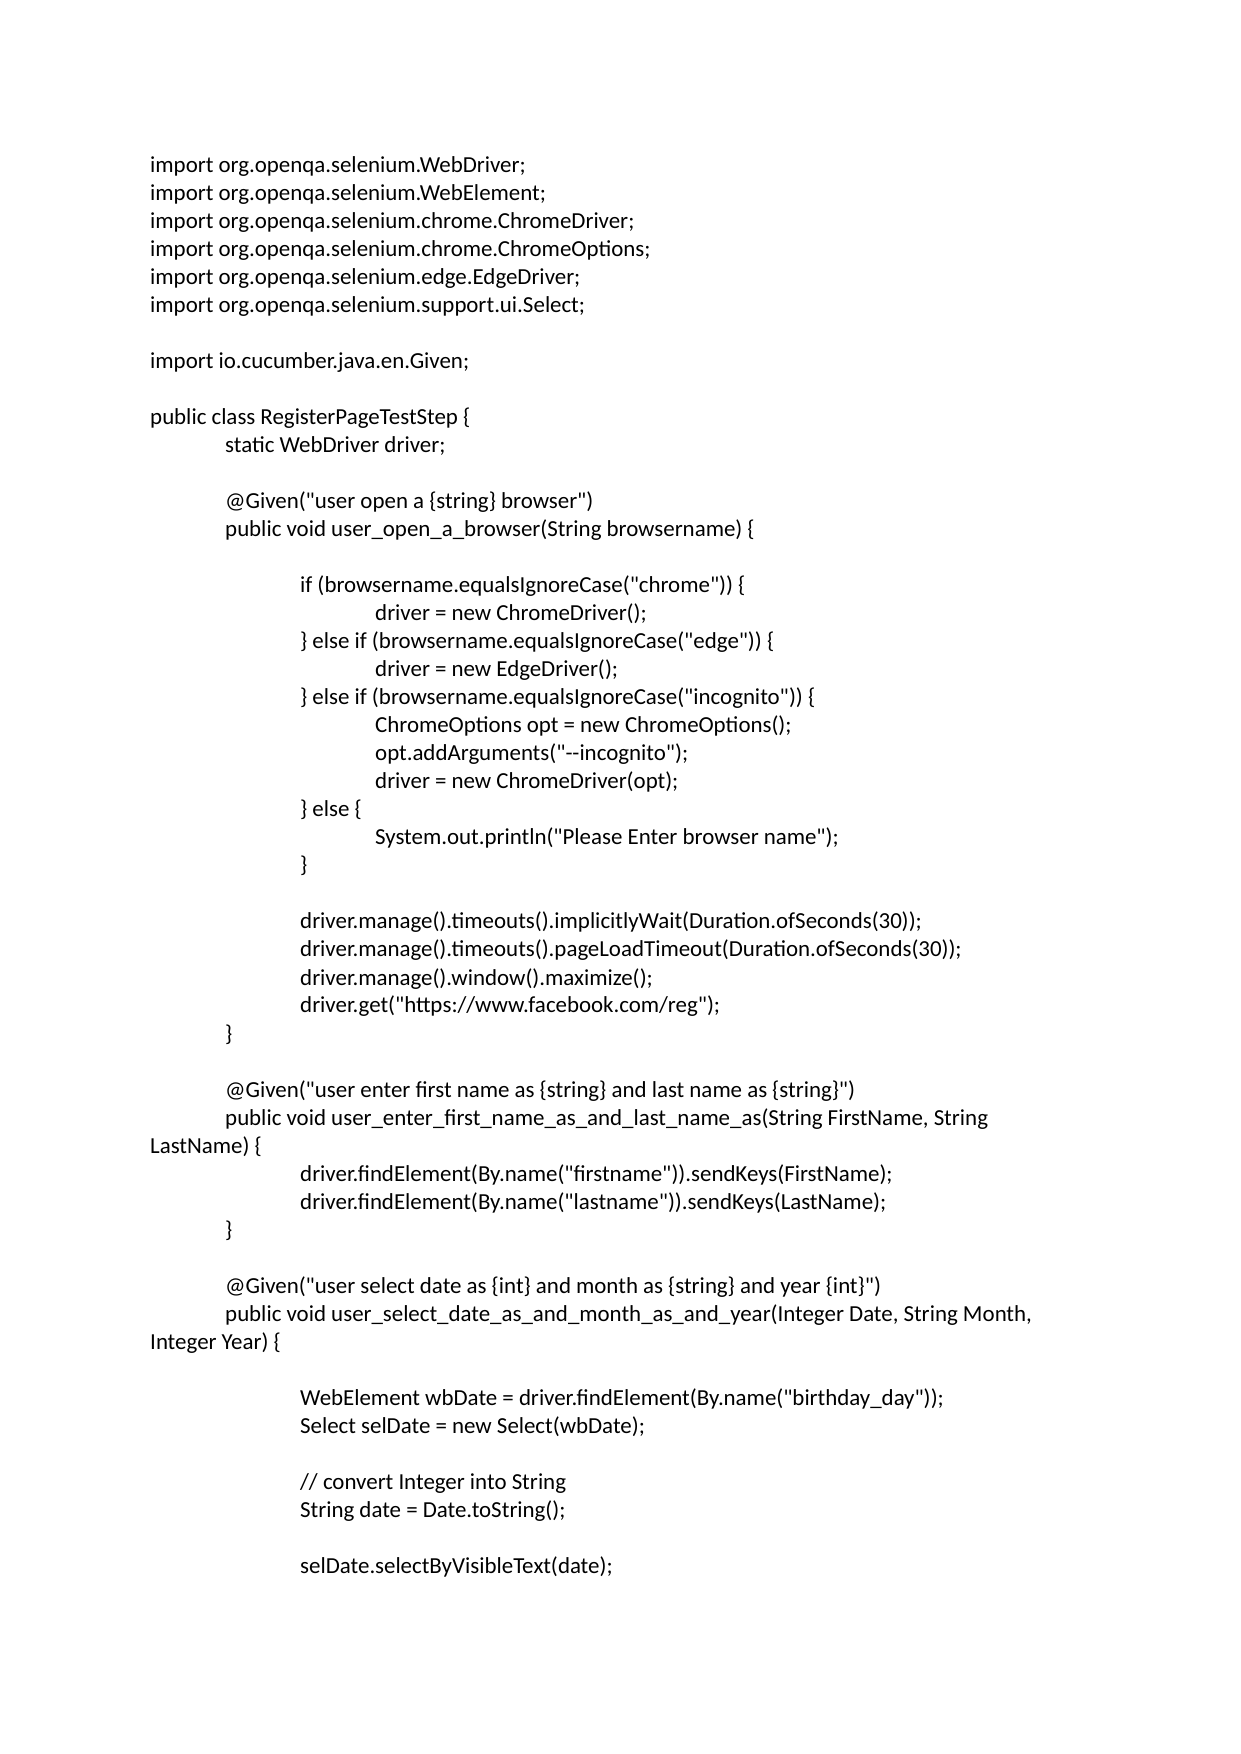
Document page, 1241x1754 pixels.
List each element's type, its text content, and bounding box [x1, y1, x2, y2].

text driver.manage().timeouts().implicitlyWait(Duration.ofSeconds(30)); [150, 907, 1090, 934]
text } [150, 1019, 1090, 1047]
text public void user_enter_first_name_as_and_last_name_as(String FirstName, String LastName) { [150, 1103, 1090, 1159]
text driver.get("https://www.facebook.com/reg"); [150, 991, 1090, 1019]
text if (browsername.equalsIgnoreCase("chrome")) { [150, 570, 1090, 598]
text } else if (browsername.equalsIgnoreCase("incognito")) { [150, 682, 1090, 710]
text import org.openqa.selenium.chrome.ChromeOptions; [150, 234, 1090, 262]
text import org.openqa.selenium.edge.EdgeDriver; [150, 262, 1090, 290]
text driver = new ChromeDriver(); [150, 598, 1090, 626]
text String date = Date.toString(); [150, 1495, 1090, 1523]
text driver = new EdgeDriver(); [150, 654, 1090, 682]
text driver.manage().window().maximize(); [150, 963, 1090, 991]
text } [150, 851, 1090, 878]
text import org.openqa.selenium.WebDriver; [150, 150, 1090, 178]
text } else if (browsername.equalsIgnoreCase("edge")) { [150, 626, 1090, 654]
text } [150, 1215, 1090, 1243]
text import io.cucumber.java.en.Given; [150, 346, 1090, 374]
text driver.findElement(By.name("firstname")).sendKeys(FirstName); [150, 1159, 1090, 1187]
text driver = new ChromeDriver(opt); [150, 766, 1090, 794]
text public void user_select_date_as_and_month_as_and_year(Integer Date, String Month, Integer Year) { [150, 1299, 1090, 1355]
text opt.addArguments("--incognito"); [150, 738, 1090, 766]
text System.out.println("Please Enter browser name"); [150, 822, 1090, 851]
text driver.findElement(By.name("lastname")).sendKeys(LastName); [150, 1187, 1090, 1215]
text selDate.selectByVisibleText(date); [150, 1551, 1090, 1579]
text ChromeOptions opt = new ChromeOptions(); [150, 710, 1090, 738]
text import org.openqa.selenium.chrome.ChromeDriver; [150, 206, 1090, 234]
text public class RegisterPageTestStep { [150, 402, 1090, 430]
text public void user_open_a_browser(String browsername) { [150, 514, 1090, 542]
text static WebDriver driver; [150, 430, 1090, 458]
text WebElement wbDate = driver.findElement(By.name("birthday_day")); [150, 1383, 1090, 1411]
text driver.manage().timeouts().pageLoadTimeout(Duration.ofSeconds(30)); [150, 934, 1090, 963]
text import org.openqa.selenium.support.ui.Select; [150, 290, 1090, 318]
text Select selDate = new Select(wbDate); [150, 1411, 1090, 1439]
text } else { [150, 794, 1090, 822]
text @Given("user enter first name as {string} and last name as {string}") [150, 1075, 1090, 1103]
text // convert Integer into String [150, 1467, 1090, 1495]
text @Given("user open a {string} browser") [150, 486, 1090, 514]
text import org.openqa.selenium.WebElement; [150, 178, 1090, 206]
text @Given("user select date as {int} and month as {string} and year {int}") [150, 1271, 1090, 1299]
